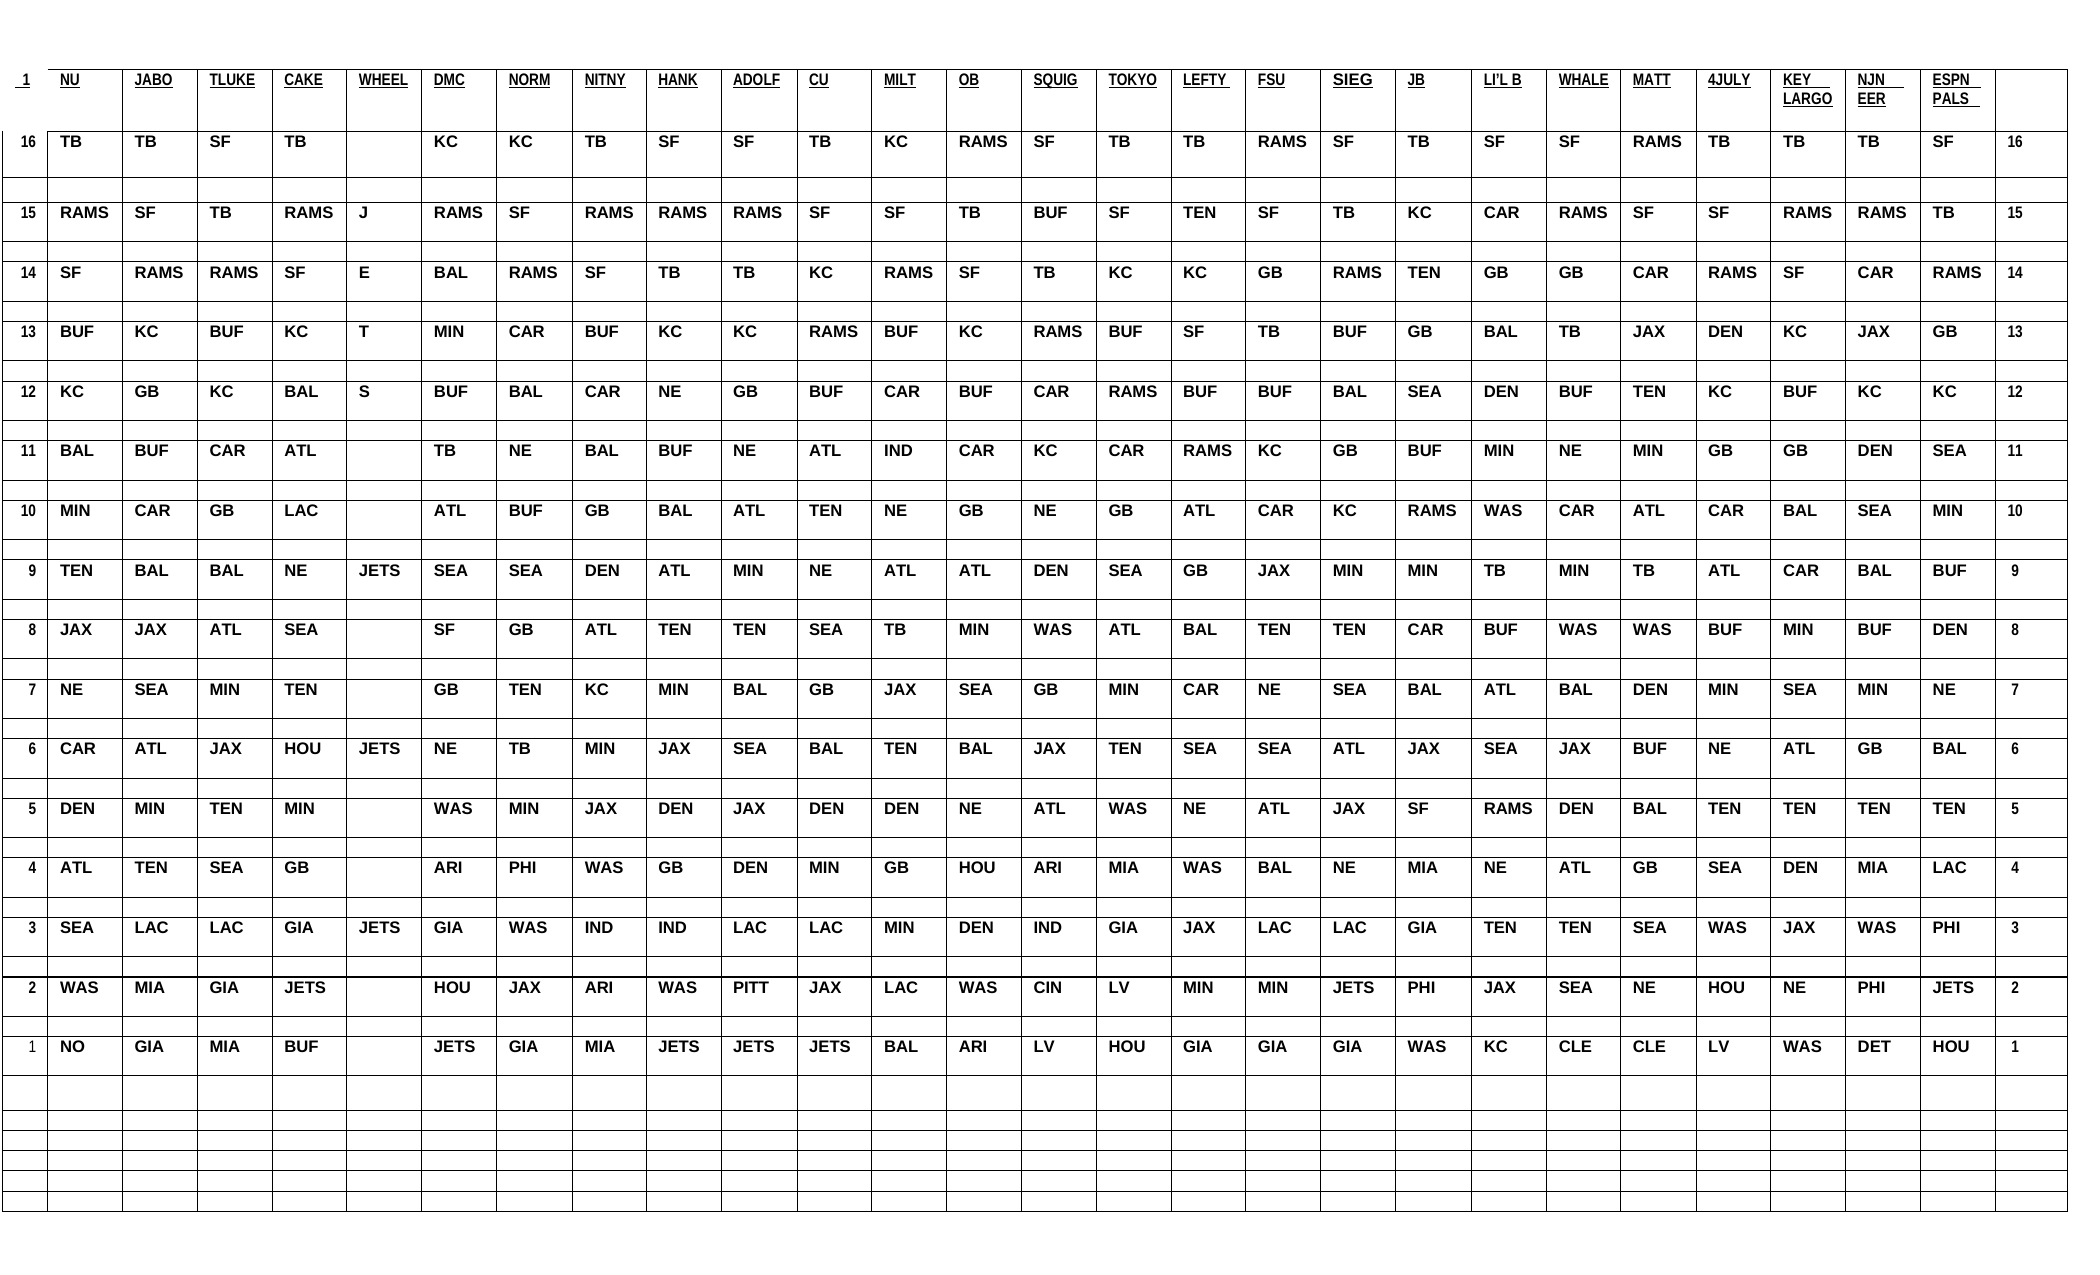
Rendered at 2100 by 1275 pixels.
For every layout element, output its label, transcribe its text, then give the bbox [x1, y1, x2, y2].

table_cell [1846, 1111, 1920, 1130]
table_cell [798, 302, 871, 321]
table_cell [798, 481, 871, 500]
table_cell [123, 1076, 197, 1110]
table_cell [273, 659, 346, 678]
table_cell [1697, 1076, 1770, 1110]
table_cell MIA [573, 1037, 646, 1075]
table_cell TEN [1246, 620, 1320, 658]
table_cell [1621, 361, 1696, 381]
table_cell DEN [798, 799, 871, 837]
table_cell DEN [1921, 620, 1995, 658]
table_cell [798, 719, 871, 738]
table_cell [722, 178, 797, 202]
table_cell [497, 779, 572, 798]
table_cell BAL [1771, 501, 1845, 539]
table_cell [1246, 481, 1320, 500]
table_cell CAR [48, 739, 122, 777]
table_cell [123, 421, 197, 440]
table_cell SEA [1172, 739, 1245, 777]
table_cell [1697, 242, 1770, 261]
table_cell BUF [1172, 382, 1245, 420]
table_cell [273, 361, 346, 381]
table_cell SEA [1547, 978, 1620, 1016]
table_cell JAX [1771, 918, 1845, 956]
table_cell GIA [1246, 1037, 1320, 1075]
table_cell BUF [123, 441, 197, 479]
table_cell [798, 898, 871, 917]
table_header 1 [3, 69, 48, 131]
table_cell [123, 957, 197, 976]
table_cell [1697, 302, 1770, 321]
table_cell TB [947, 203, 1021, 241]
table_cell [347, 1131, 421, 1150]
table_cell 15 [1996, 203, 2067, 241]
table_cell [1621, 481, 1696, 500]
table_cell [123, 481, 197, 500]
table_cell TEN [647, 620, 721, 658]
table_cell [347, 779, 421, 798]
table_cell [1771, 1017, 1845, 1036]
table_cell JAX [497, 978, 572, 1016]
table_cell [273, 302, 346, 321]
table_cell BAL [647, 501, 721, 539]
table_cell [573, 898, 646, 917]
table_cell [123, 302, 197, 321]
table_cell [1697, 540, 1770, 559]
table_cell [1697, 957, 1770, 976]
table_cell BUF [422, 382, 496, 420]
table_cell SEA [1697, 858, 1770, 897]
table_cell BUF [1921, 560, 1995, 599]
table_cell [273, 600, 346, 619]
table_cell NE [1771, 978, 1845, 1016]
table_cell NE [947, 799, 1021, 837]
table_cell GIA [1172, 1037, 1245, 1075]
table_cell [1396, 838, 1471, 857]
table_cell [1846, 779, 1920, 798]
table_cell [1547, 1171, 1620, 1191]
table_cell [1022, 600, 1096, 619]
table_cell [273, 540, 346, 559]
table_cell [1321, 1171, 1395, 1191]
table_cell JETS [347, 739, 421, 777]
table_cell [1547, 1076, 1620, 1110]
table_cell SF [722, 132, 797, 177]
table_cell 3 [1996, 918, 2067, 956]
table_cell [1172, 302, 1245, 321]
table_cell 11 [1996, 441, 2067, 479]
table_cell [1246, 1017, 1320, 1036]
table_cell RAMS [198, 262, 272, 301]
table_cell [347, 620, 421, 658]
table_cell [198, 540, 272, 559]
table_cell TB [497, 739, 572, 777]
table_cell [647, 361, 721, 381]
table_cell [123, 1171, 197, 1191]
table_cell [947, 302, 1021, 321]
table_cell ARI [573, 978, 646, 1016]
table_cell [1621, 838, 1696, 857]
table_cell [273, 421, 346, 440]
table_cell [3, 898, 47, 917]
table_cell LAC [123, 918, 197, 956]
table_cell [198, 481, 272, 500]
table_cell [1621, 1171, 1696, 1191]
table_cell J [347, 203, 421, 241]
table_cell MIN [1846, 680, 1920, 718]
table_cell [1022, 361, 1096, 381]
table_cell [1321, 242, 1395, 261]
table_cell TEN [198, 799, 272, 837]
table_cell MIN [273, 799, 346, 837]
table_cell [1172, 898, 1245, 917]
table_cell 14 [1996, 262, 2067, 301]
table_cell [422, 1076, 496, 1110]
table_cell [48, 1192, 122, 1211]
table_cell KC [647, 322, 721, 360]
table_cell RAMS [422, 203, 496, 241]
table_cell [198, 242, 272, 261]
table_cell [722, 659, 797, 678]
table_cell JETS [647, 1037, 721, 1075]
table_cell RAMS [1172, 441, 1245, 479]
table_cell [1396, 302, 1471, 321]
table_cell [3, 957, 47, 976]
table_header ESPN PALS [1921, 70, 1995, 131]
table_cell [1547, 540, 1620, 559]
table_cell CLE [1547, 1037, 1620, 1075]
table_cell KC [1321, 501, 1395, 539]
table_cell [1921, 838, 1995, 857]
table_cell GB [1697, 441, 1770, 479]
table_cell CAR [573, 382, 646, 420]
table_cell BUF [647, 441, 721, 479]
table_cell [1321, 719, 1395, 738]
table_cell [1996, 659, 2067, 678]
table_cell [1172, 659, 1245, 678]
table_cell DEN [1472, 382, 1546, 420]
table_cell [1396, 1131, 1471, 1150]
table_cell 1 [1996, 1037, 2067, 1075]
table_cell [722, 898, 797, 917]
table_cell [273, 957, 346, 976]
table_cell BAL [198, 560, 272, 599]
table_cell [273, 1017, 346, 1036]
table_cell [347, 1192, 421, 1211]
table_cell RAMS [1771, 203, 1845, 241]
table_cell TB [872, 620, 946, 658]
table_cell [1771, 178, 1845, 202]
table_cell SF [1246, 203, 1320, 241]
table_header SIEG [1321, 70, 1395, 131]
table_cell [497, 838, 572, 857]
table_cell KC [573, 680, 646, 718]
table_cell [347, 242, 421, 261]
table_cell [872, 242, 946, 261]
table_cell TB [1472, 560, 1546, 599]
table_cell [1846, 838, 1920, 857]
table_cell [198, 1151, 272, 1170]
table_cell [1846, 957, 1920, 976]
table_header NJN EER [1846, 70, 1920, 131]
table_cell [722, 242, 797, 261]
table_cell [1846, 1171, 1920, 1191]
table_cell [1697, 178, 1770, 202]
table_cell [1022, 659, 1096, 678]
table_cell [1321, 659, 1395, 678]
table_cell [1996, 779, 2067, 798]
table_cell [1996, 1111, 2067, 1130]
table_cell [647, 242, 721, 261]
table_cell SEA [422, 560, 496, 599]
table_cell NE [1246, 680, 1320, 718]
table_cell T [347, 322, 421, 360]
table_cell GB [647, 858, 721, 897]
table_cell KC [48, 382, 122, 420]
table_cell [123, 898, 197, 917]
table_cell JAX [1846, 322, 1920, 360]
table_cell [1621, 540, 1696, 559]
table_cell [1022, 898, 1096, 917]
table_cell CAR [198, 441, 272, 479]
table_cell [1547, 898, 1620, 917]
table_cell [647, 838, 721, 857]
table_cell KC [198, 382, 272, 420]
table_cell RAMS [273, 203, 346, 241]
table_cell KC [1097, 262, 1171, 301]
table_cell CAR [1697, 501, 1770, 539]
table_cell [1771, 779, 1845, 798]
table_cell 13 [3, 322, 47, 360]
table_cell BUF [573, 322, 646, 360]
table_cell ATL [647, 560, 721, 599]
table_cell [347, 361, 421, 381]
table_cell TEN [1396, 262, 1471, 301]
table_cell [1547, 779, 1620, 798]
table_cell [497, 481, 572, 500]
table_cell [1697, 1017, 1770, 1036]
table_cell [273, 1131, 346, 1150]
table_cell [647, 600, 721, 619]
table_cell [1921, 719, 1995, 738]
table_cell [1321, 1017, 1395, 1036]
table_cell [3, 1192, 47, 1211]
table_cell CAR [1097, 441, 1171, 479]
table_cell [198, 421, 272, 440]
table_cell JETS [798, 1037, 871, 1075]
table_cell [722, 600, 797, 619]
table_cell BUF [1697, 620, 1770, 658]
table_cell BAL [48, 441, 122, 479]
table_cell [1771, 898, 1845, 917]
table_cell [1996, 1171, 2067, 1191]
table_cell [198, 898, 272, 917]
table_cell 8 [3, 620, 47, 658]
table_cell KC [947, 322, 1021, 360]
table_cell JAX [647, 739, 721, 777]
table_cell [123, 659, 197, 678]
table_cell [798, 659, 871, 678]
table_cell [1697, 898, 1770, 917]
table_cell [1396, 361, 1471, 381]
table_header DMC [422, 70, 496, 131]
table_cell SF [573, 262, 646, 301]
table_cell [798, 1151, 871, 1170]
table_cell JAX [1172, 918, 1245, 956]
table_cell [1172, 779, 1245, 798]
table_cell TB [198, 203, 272, 241]
table_cell 4 [1996, 858, 2067, 897]
table_cell JETS [1321, 978, 1395, 1016]
table_cell [1472, 898, 1546, 917]
table_cell [1921, 600, 1995, 619]
table_cell MIN [798, 858, 871, 897]
table_cell ATL [198, 620, 272, 658]
table_cell ATL [798, 441, 871, 479]
table_cell [947, 1151, 1021, 1170]
table_cell RAMS [1022, 322, 1096, 360]
table_cell NE [1547, 441, 1620, 479]
table_cell [798, 779, 871, 798]
table_cell [1621, 1017, 1696, 1036]
table_cell [1172, 1192, 1245, 1211]
table_cell [1097, 659, 1171, 678]
table_cell TB [1396, 132, 1471, 177]
table_cell [798, 957, 871, 976]
table_cell [1022, 1131, 1096, 1150]
table_cell [647, 1076, 721, 1110]
table_cell RAMS [872, 262, 946, 301]
table_cell GIA [1396, 918, 1471, 956]
table_cell RAMS [1097, 382, 1171, 420]
table_cell 3 [3, 918, 47, 956]
table_cell [1246, 898, 1320, 917]
table_cell [1022, 302, 1096, 321]
table_cell [573, 779, 646, 798]
table_cell [497, 178, 572, 202]
table_cell KC [497, 132, 572, 177]
table_cell [347, 178, 421, 202]
table_cell ATL [1172, 501, 1245, 539]
table_cell TEN [273, 680, 346, 718]
table_cell 14 [3, 262, 47, 301]
table_cell SF [947, 262, 1021, 301]
table_cell [1771, 540, 1845, 559]
table_cell [1246, 540, 1320, 559]
table_cell CAR [872, 382, 946, 420]
table_cell [947, 838, 1021, 857]
table_cell ATL [1547, 858, 1620, 897]
table_cell [198, 302, 272, 321]
table_cell [48, 481, 122, 500]
table_cell [722, 1017, 797, 1036]
table_cell SF [1097, 203, 1171, 241]
table_cell MIN [1396, 560, 1471, 599]
table_cell [947, 361, 1021, 381]
table_cell [1621, 1111, 1696, 1130]
table_cell KC [1771, 322, 1845, 360]
table_cell SEA [1472, 739, 1546, 777]
table_cell [1771, 242, 1845, 261]
table_cell GIA [422, 918, 496, 956]
table_cell [872, 1171, 946, 1191]
table_cell JAX [573, 799, 646, 837]
table_cell [198, 178, 272, 202]
table_cell RAMS [722, 203, 797, 241]
table_cell [1621, 178, 1696, 202]
table_header FSU [1246, 70, 1320, 131]
table_cell [422, 361, 496, 381]
table_cell [647, 178, 721, 202]
table_cell [1097, 421, 1171, 440]
table_cell [1246, 659, 1320, 678]
table_cell GB [1921, 322, 1995, 360]
table_cell TB [798, 132, 871, 177]
table_cell MIN [198, 680, 272, 718]
table_cell [1472, 779, 1546, 798]
table_cell BAL [1621, 799, 1696, 837]
table_cell [497, 659, 572, 678]
table_cell MIA [1846, 858, 1920, 897]
table_cell [1472, 302, 1546, 321]
table_cell [947, 178, 1021, 202]
table_cell [1921, 540, 1995, 559]
table_cell LAC [798, 918, 871, 956]
table_cell [1172, 361, 1245, 381]
table_cell [273, 481, 346, 500]
table_cell BAL [872, 1037, 946, 1075]
table_cell [1996, 242, 2067, 261]
table_cell [1246, 1076, 1320, 1110]
table_cell [273, 178, 346, 202]
table_cell [497, 1192, 572, 1211]
table_header NU [48, 70, 122, 131]
table_cell TB [1771, 132, 1845, 177]
table_cell [1846, 1131, 1920, 1150]
table_cell RAMS [123, 262, 197, 301]
table_cell [497, 361, 572, 381]
table_cell [1621, 600, 1696, 619]
table_cell SEA [497, 560, 572, 599]
table_cell [1097, 1192, 1171, 1211]
table_cell [1097, 1131, 1171, 1150]
table_cell [1621, 1131, 1696, 1150]
table_cell [1547, 659, 1620, 678]
table_cell CAR [1246, 501, 1320, 539]
table_cell [1172, 481, 1245, 500]
table_cell [347, 441, 421, 479]
table_cell [198, 1171, 272, 1191]
table_cell [48, 898, 122, 917]
table_cell [347, 719, 421, 738]
table_cell LV [1697, 1037, 1770, 1075]
table_cell SF [1321, 132, 1395, 177]
table_cell [347, 600, 421, 619]
table_cell MIN [722, 560, 797, 599]
table_cell [947, 957, 1021, 976]
table_cell 4 [3, 858, 47, 897]
table_cell JAX [1547, 739, 1620, 777]
table_cell NE [497, 441, 572, 479]
table_cell [573, 1192, 646, 1211]
table_cell [1321, 898, 1395, 917]
table_cell BAL [798, 739, 871, 777]
table_cell [48, 719, 122, 738]
table_cell [1246, 719, 1320, 738]
table_cell [422, 540, 496, 559]
table_cell [722, 838, 797, 857]
table_cell [273, 1151, 346, 1170]
table_cell SF [273, 262, 346, 301]
table_cell LAC [1246, 918, 1320, 956]
table_cell [1246, 1171, 1320, 1191]
table_cell GIA [273, 918, 346, 956]
table_cell [1472, 659, 1546, 678]
table_cell [1172, 838, 1245, 857]
table_cell [347, 659, 421, 678]
table_cell BUF [1097, 322, 1171, 360]
table_cell BAL [1547, 680, 1620, 718]
table_cell [1996, 361, 2067, 381]
table_cell [1921, 178, 1995, 202]
table_cell LAC [1321, 918, 1395, 956]
table_cell WAS [1172, 858, 1245, 897]
table_cell [1246, 1131, 1320, 1150]
table_cell NE [48, 680, 122, 718]
table_cell [1846, 659, 1920, 678]
table_cell TEN [1321, 620, 1395, 658]
table_cell [1846, 178, 1920, 202]
table_cell [1771, 302, 1845, 321]
table_cell [1846, 361, 1920, 381]
table_cell [1246, 361, 1320, 381]
table_cell [647, 1192, 721, 1211]
table_cell [273, 898, 346, 917]
table_cell JETS [722, 1037, 797, 1075]
table_cell [573, 1131, 646, 1150]
table_cell [198, 1076, 272, 1110]
table_cell [273, 242, 346, 261]
table_cell DET [1846, 1037, 1920, 1075]
table_cell LV [1097, 978, 1171, 1016]
table_cell [1172, 957, 1245, 976]
table_cell MIN [1097, 680, 1171, 718]
table_cell [1022, 719, 1096, 738]
table_cell GB [1846, 739, 1920, 777]
table_cell [947, 540, 1021, 559]
table_cell [1921, 1151, 1995, 1170]
table_cell BUF [1246, 382, 1320, 420]
table_cell DEN [1621, 680, 1696, 718]
table_cell MIN [872, 918, 946, 956]
table_cell SEA [1921, 441, 1995, 479]
table_cell IND [1022, 918, 1096, 956]
table_cell [1771, 838, 1845, 857]
table_cell NE [1172, 799, 1245, 837]
table_cell [497, 719, 572, 738]
table_cell [947, 779, 1021, 798]
table_cell DEN [722, 858, 797, 897]
table_cell [422, 779, 496, 798]
table_cell [123, 600, 197, 619]
table_cell [1921, 1131, 1995, 1150]
table_cell [872, 600, 946, 619]
table_cell [1321, 540, 1395, 559]
table_cell GB [872, 858, 946, 897]
table_cell [1846, 1076, 1920, 1110]
table_cell GIA [1097, 918, 1171, 956]
table_cell MIN [947, 620, 1021, 658]
table_cell [872, 659, 946, 678]
table_cell [1022, 1192, 1096, 1211]
table_cell [1771, 1111, 1845, 1130]
table_cell ATL [48, 858, 122, 897]
table_cell MIN [1246, 978, 1320, 1016]
table_cell CAR [1396, 620, 1471, 658]
table_cell WAS [422, 799, 496, 837]
table_cell [48, 600, 122, 619]
table_cell IND [872, 441, 946, 479]
table_cell [573, 1017, 646, 1036]
table_cell KC [798, 262, 871, 301]
table_cell [422, 421, 496, 440]
table_cell [3, 1171, 47, 1191]
table_cell [347, 957, 421, 976]
table_cell 10 [1996, 501, 2067, 539]
table_cell 11 [3, 441, 47, 479]
table_cell [798, 1192, 871, 1211]
table_cell [1697, 719, 1770, 738]
table_cell WAS [1472, 501, 1546, 539]
table_cell ATL [1771, 739, 1845, 777]
table_cell KC [422, 132, 496, 177]
table_cell JAX [722, 799, 797, 837]
table_header MILT [872, 70, 946, 131]
table_cell [1172, 1076, 1245, 1110]
table_header KEY LARGO [1771, 70, 1845, 131]
table_cell [647, 1151, 721, 1170]
table_cell [1846, 898, 1920, 917]
table_cell [347, 481, 421, 500]
table_cell [1697, 838, 1770, 857]
table_cell [1472, 242, 1546, 261]
table_cell [947, 1111, 1021, 1130]
table_cell 5 [3, 799, 47, 837]
table_cell TB [1547, 322, 1620, 360]
table_cell TEN [1172, 203, 1245, 241]
table_cell [1172, 1151, 1245, 1170]
table_cell [1321, 1151, 1395, 1170]
table_cell [1022, 1171, 1096, 1191]
table_cell [872, 1151, 946, 1170]
table_cell ATL [1246, 799, 1320, 837]
table_cell [1396, 719, 1471, 738]
table_cell [798, 838, 871, 857]
table_cell [647, 659, 721, 678]
table_cell [1022, 481, 1096, 500]
table_cell GB [1472, 262, 1546, 301]
table_cell ATL [273, 441, 346, 479]
table_cell [1921, 1076, 1995, 1110]
table_cell JETS [347, 918, 421, 956]
table_cell [48, 302, 122, 321]
table_cell [1097, 1151, 1171, 1170]
table_cell [947, 481, 1021, 500]
table_cell ARI [1022, 858, 1096, 897]
table_cell [1621, 779, 1696, 798]
table_cell [48, 361, 122, 381]
table_cell [3, 1151, 47, 1170]
table_cell LV [1022, 1037, 1096, 1075]
table_cell [1697, 481, 1770, 500]
table_cell [647, 957, 721, 976]
table_cell [1097, 1076, 1171, 1110]
table_cell [1396, 600, 1471, 619]
table_cell [872, 1111, 946, 1130]
table_cell [347, 898, 421, 917]
table_cell 9 [3, 560, 47, 599]
table_cell [722, 481, 797, 500]
table_cell SEA [1097, 560, 1171, 599]
table_cell [48, 242, 122, 261]
table_cell 12 [1996, 382, 2067, 420]
table_cell [48, 1171, 122, 1191]
table_cell IND [647, 918, 721, 956]
table_cell [48, 957, 122, 976]
table_cell ATL [1097, 620, 1171, 658]
table_cell DEN [1771, 858, 1845, 897]
table_cell WAS [1022, 620, 1096, 658]
table_cell [573, 361, 646, 381]
table_cell GB [1097, 501, 1171, 539]
table_cell [573, 719, 646, 738]
table_header NITNY [573, 70, 646, 131]
table_cell [1697, 1192, 1770, 1211]
table_cell [1846, 481, 1920, 500]
table_cell [573, 540, 646, 559]
table_cell [273, 779, 346, 798]
table_cell KC [1246, 441, 1320, 479]
table_cell [347, 540, 421, 559]
table_cell BUF [1321, 322, 1395, 360]
table_cell TEN [1097, 739, 1171, 777]
table_cell BAL [1472, 322, 1546, 360]
table_cell [1321, 1076, 1395, 1110]
table_cell [347, 1037, 421, 1075]
table_cell [497, 1131, 572, 1150]
table_cell [1022, 1111, 1096, 1130]
table_cell [1396, 779, 1471, 798]
table_cell HOU [1697, 978, 1770, 1016]
table_cell [1697, 779, 1770, 798]
table_cell [198, 838, 272, 857]
table_header MATT [1621, 70, 1696, 131]
table_cell [273, 1171, 346, 1191]
table_cell [1921, 779, 1995, 798]
table_cell RAMS [1547, 203, 1620, 241]
table_cell BUF [1022, 203, 1096, 241]
table_cell GB [123, 382, 197, 420]
table_cell BAL [573, 441, 646, 479]
table_cell [1996, 1151, 2067, 1170]
table_cell [1547, 1017, 1620, 1036]
table_cell KC [273, 322, 346, 360]
table_header JABO [123, 70, 197, 131]
table_cell KC [872, 132, 946, 177]
table_cell NE [1022, 501, 1096, 539]
table_cell [573, 421, 646, 440]
table_cell [573, 1076, 646, 1110]
table_cell SEA [1396, 382, 1471, 420]
table_cell [798, 421, 871, 440]
table_cell SEA [1246, 739, 1320, 777]
table_cell [1697, 1111, 1770, 1130]
table_cell ATL [1621, 501, 1696, 539]
table_cell [647, 779, 721, 798]
table_cell [573, 838, 646, 857]
table_cell [798, 1017, 871, 1036]
table_cell [872, 1017, 946, 1036]
table_cell RAMS [497, 262, 572, 301]
table_cell WAS [497, 918, 572, 956]
table_cell [123, 242, 197, 261]
table_cell [1396, 957, 1471, 976]
table_cell [573, 659, 646, 678]
table_cell [198, 719, 272, 738]
table_cell [1621, 1151, 1696, 1170]
table_cell [1472, 481, 1546, 500]
table_cell RAMS [1246, 132, 1320, 177]
table_cell [1321, 838, 1395, 857]
table_cell JAX [48, 620, 122, 658]
table_header OB [947, 70, 1021, 131]
table_cell [1396, 1076, 1471, 1110]
table_cell PHI [1846, 978, 1920, 1016]
table_cell TB [123, 132, 197, 177]
table_cell LAC [198, 918, 272, 956]
table_cell ATL [1321, 739, 1395, 777]
table_header LEFTY [1172, 70, 1245, 131]
table_cell [198, 1131, 272, 1150]
table_cell [1472, 1131, 1546, 1150]
table_cell [947, 1076, 1021, 1110]
table_cell [1097, 898, 1171, 917]
table_cell BAL [422, 262, 496, 301]
table_cell [1472, 1151, 1546, 1170]
table_cell [1396, 1151, 1471, 1170]
table_cell [123, 1151, 197, 1170]
table_cell WAS [1396, 1037, 1471, 1075]
table_cell [1921, 659, 1995, 678]
table_cell [1396, 1111, 1471, 1130]
table_cell [497, 1111, 572, 1130]
table_cell HOU [1097, 1037, 1171, 1075]
table_cell SF [1921, 132, 1995, 177]
table_cell [422, 1151, 496, 1170]
table_cell [1097, 719, 1171, 738]
table_cell [1022, 178, 1096, 202]
table_cell SF [48, 262, 122, 301]
table_cell [1621, 957, 1696, 976]
table_cell [872, 1192, 946, 1211]
table_cell GB [1172, 560, 1245, 599]
table_cell [1846, 600, 1920, 619]
table_cell SF [123, 203, 197, 241]
table_cell [273, 719, 346, 738]
table_cell [1246, 1111, 1320, 1130]
table_cell [1396, 1171, 1471, 1191]
table_header CAKE [273, 70, 346, 131]
table_cell [1396, 178, 1471, 202]
table_cell MIN [422, 322, 496, 360]
table_cell [573, 957, 646, 976]
table_cell SEA [123, 680, 197, 718]
table_cell HOU [1921, 1037, 1995, 1075]
table_cell BUF [273, 1037, 346, 1075]
table_cell JAX [798, 978, 871, 1016]
table_cell [347, 680, 421, 718]
table_cell [1621, 659, 1696, 678]
table_cell [1321, 1131, 1395, 1150]
table_cell [123, 719, 197, 738]
table_cell [1547, 421, 1620, 440]
table_cell [198, 779, 272, 798]
table_cell DEN [1022, 560, 1096, 599]
table_cell BAL [1921, 739, 1995, 777]
table_cell [1996, 600, 2067, 619]
table_cell [1097, 302, 1171, 321]
table_cell SF [798, 203, 871, 241]
table_cell CAR [1022, 382, 1096, 420]
table_cell [273, 1076, 346, 1110]
table_cell [422, 659, 496, 678]
table_cell RAMS [1846, 203, 1920, 241]
table_cell ATL [1022, 799, 1096, 837]
table_cell BUF [798, 382, 871, 420]
table_cell [1846, 1192, 1920, 1211]
table_header TLUKE [198, 70, 272, 131]
table_cell ATL [1472, 680, 1546, 718]
table_cell [1396, 898, 1471, 917]
table_cell DEN [647, 799, 721, 837]
table_cell [1996, 178, 2067, 202]
table_cell [48, 1131, 122, 1150]
table_cell MIN [1472, 441, 1546, 479]
table_cell [872, 1131, 946, 1150]
table_cell [647, 540, 721, 559]
table_cell CAR [123, 501, 197, 539]
table_cell [3, 1076, 47, 1110]
table_cell [347, 978, 421, 1016]
table_cell SF [497, 203, 572, 241]
table_cell [347, 858, 421, 897]
table_cell [722, 1131, 797, 1150]
table_cell [722, 719, 797, 738]
table_cell [1022, 957, 1096, 976]
table_cell [1921, 957, 1995, 976]
table_cell CAR [1172, 680, 1245, 718]
table_cell TEN [1771, 799, 1845, 837]
table_cell [48, 1151, 122, 1170]
table_cell [1246, 178, 1320, 202]
table_cell JAX [1472, 978, 1546, 1016]
table_header NORM [497, 70, 572, 131]
table_cell GB [947, 501, 1021, 539]
table_cell [198, 600, 272, 619]
table_cell SF [647, 132, 721, 177]
table_cell [1996, 898, 2067, 917]
table_cell BUF [1846, 620, 1920, 658]
table_cell [497, 957, 572, 976]
table_cell [48, 779, 122, 798]
table_cell [1472, 361, 1546, 381]
table_cell [422, 242, 496, 261]
table_header LI’L B [1472, 70, 1546, 131]
table_cell [1547, 1192, 1620, 1211]
table_cell JETS [422, 1037, 496, 1075]
table_cell [1697, 1151, 1770, 1170]
table_cell [1697, 1131, 1770, 1150]
table_cell [3, 1017, 47, 1036]
table_cell NE [722, 441, 797, 479]
table_cell [1022, 421, 1096, 440]
table_cell JAX [1022, 739, 1096, 777]
table_cell RAMS [647, 203, 721, 241]
table_cell [1172, 1017, 1245, 1036]
table_cell [1846, 242, 1920, 261]
table_cell BAL [1172, 620, 1245, 658]
table_cell [647, 421, 721, 440]
table_cell NE [1321, 858, 1395, 897]
table_cell [422, 957, 496, 976]
table_cell ATL [872, 560, 946, 599]
table_cell [798, 540, 871, 559]
table_cell WAS [1547, 620, 1620, 658]
table_cell SF [1771, 262, 1845, 301]
table_cell [1396, 421, 1471, 440]
table_cell GB [573, 501, 646, 539]
table_cell [1921, 1017, 1995, 1036]
table_cell [1472, 1111, 1546, 1130]
table_cell [347, 302, 421, 321]
table_cell RAMS [1621, 132, 1696, 177]
table_cell [347, 1017, 421, 1036]
table_cell [1321, 779, 1395, 798]
table_cell 6 [1996, 739, 2067, 777]
table_cell MIN [573, 739, 646, 777]
table_cell TB [1246, 322, 1320, 360]
table_cell [1472, 1192, 1546, 1211]
table_cell LAC [872, 978, 946, 1016]
table_cell [722, 540, 797, 559]
table_cell [573, 1111, 646, 1130]
table_cell HOU [273, 739, 346, 777]
table_cell [347, 421, 421, 440]
table_cell TB [1921, 203, 1995, 241]
table_cell [347, 1151, 421, 1170]
table_cell BAL [1396, 680, 1471, 718]
table_cell SEA [273, 620, 346, 658]
table_cell LAC [722, 918, 797, 956]
table_cell [1396, 481, 1471, 500]
table_cell 6 [3, 739, 47, 777]
table_cell [123, 178, 197, 202]
table_cell [1396, 540, 1471, 559]
table_cell [1172, 540, 1245, 559]
table_cell [1022, 1151, 1096, 1170]
table_cell JAX [1621, 322, 1696, 360]
table_cell [1022, 779, 1096, 798]
table_cell [1697, 1171, 1770, 1191]
table_cell TB [1621, 560, 1696, 599]
table_cell [3, 361, 47, 381]
table_cell [1172, 421, 1245, 440]
table_cell [1097, 242, 1171, 261]
table_cell [1771, 1151, 1845, 1170]
table_cell [3, 779, 47, 798]
table_cell GIA [123, 1037, 197, 1075]
table_cell GB [722, 382, 797, 420]
table_cell [1097, 600, 1171, 619]
table_cell [1472, 1076, 1546, 1110]
table_cell TEN [872, 739, 946, 777]
table_cell [1472, 421, 1546, 440]
table_cell [798, 242, 871, 261]
table_cell [1996, 421, 2067, 440]
table_cell [347, 1076, 421, 1110]
table_cell [798, 1076, 871, 1110]
table_cell [273, 1111, 346, 1130]
table_cell [798, 178, 871, 202]
table_cell BUF [1771, 382, 1845, 420]
table_cell [1321, 302, 1395, 321]
table_cell RAMS [1921, 262, 1995, 301]
table_cell [123, 540, 197, 559]
table_cell [1771, 1131, 1845, 1150]
table_cell MIA [1396, 858, 1471, 897]
table_cell BUF [1396, 441, 1471, 479]
table_cell E [347, 262, 421, 301]
table_cell JAX [872, 680, 946, 718]
table_cell MIN [1771, 620, 1845, 658]
table_cell [872, 779, 946, 798]
table_cell [1697, 421, 1770, 440]
table_cell [1246, 1151, 1320, 1170]
table_cell JETS [1921, 978, 1995, 1016]
table_cell ARI [422, 858, 496, 897]
table_cell [422, 1111, 496, 1130]
table_cell NE [422, 739, 496, 777]
table_cell TEN [48, 560, 122, 599]
table_cell JETS [347, 560, 421, 599]
table_cell [422, 481, 496, 500]
table_cell JAX [1321, 799, 1395, 837]
table_cell JAX [1246, 560, 1320, 599]
table_cell 12 [3, 382, 47, 420]
table_cell 15 [3, 203, 47, 241]
table_cell TEN [1472, 918, 1546, 956]
table_header WHALE [1547, 70, 1620, 131]
table_cell TB [1097, 132, 1171, 177]
table_cell [1996, 1131, 2067, 1150]
table_cell TB [573, 132, 646, 177]
table_cell GIA [497, 1037, 572, 1075]
table_cell BUF [48, 322, 122, 360]
table_cell [1921, 242, 1995, 261]
table_cell MIN [1321, 560, 1395, 599]
table_cell GB [798, 680, 871, 718]
table_cell [722, 1151, 797, 1170]
table_cell [1996, 540, 2067, 559]
table_cell [347, 132, 421, 177]
table_cell [198, 1192, 272, 1211]
table_cell [647, 1171, 721, 1191]
table_cell ARI [947, 1037, 1021, 1075]
table_cell [1996, 1017, 2067, 1036]
table_cell ATL [947, 560, 1021, 599]
table_cell 2 [3, 978, 47, 1016]
table_cell JAX [123, 620, 197, 658]
table_cell [3, 838, 47, 857]
table_cell [647, 898, 721, 917]
table_cell DEN [1846, 441, 1920, 479]
table_cell [1697, 361, 1770, 381]
table_cell SEA [1771, 680, 1845, 718]
table_cell [1097, 540, 1171, 559]
table_cell [1996, 302, 2067, 321]
table_cell [123, 1131, 197, 1150]
table_cell TEN [1697, 799, 1770, 837]
table_cell [273, 838, 346, 857]
table_cell 7 [1996, 680, 2067, 718]
table_cell [1246, 838, 1320, 857]
table_cell RAMS [798, 322, 871, 360]
table_cell [1621, 719, 1696, 738]
table_cell PITT [722, 978, 797, 1016]
table_cell [1921, 421, 1995, 440]
table_cell TEN [1621, 382, 1696, 420]
table_cell TB [1846, 132, 1920, 177]
table_cell KC [1921, 382, 1995, 420]
table_cell WAS [573, 858, 646, 897]
table_cell [1621, 302, 1696, 321]
table_cell [198, 1111, 272, 1130]
table_cell MIN [48, 501, 122, 539]
table_cell [1921, 481, 1995, 500]
table_cell [1321, 421, 1395, 440]
table_cell SF [1396, 799, 1471, 837]
table_header [1996, 70, 2067, 131]
table_cell [1097, 1171, 1171, 1191]
table_cell NE [1621, 978, 1696, 1016]
table_cell BUF [947, 382, 1021, 420]
table_cell SEA [1621, 918, 1696, 956]
table_cell NE [1921, 680, 1995, 718]
table_cell [1472, 1171, 1546, 1191]
table_cell [422, 1192, 496, 1211]
table_cell [1396, 1017, 1471, 1036]
table_cell [1396, 659, 1471, 678]
table_cell [3, 600, 47, 619]
table_cell TB [1172, 132, 1245, 177]
table_cell NE [1472, 858, 1546, 897]
table_cell ATL [722, 501, 797, 539]
table_cell [947, 1131, 1021, 1150]
table_cell [947, 600, 1021, 619]
table_header 4JULY [1697, 70, 1770, 131]
table_header SQUIG [1022, 70, 1096, 131]
table_cell [1246, 242, 1320, 261]
table_cell LAC [1921, 858, 1995, 897]
table_cell [1172, 178, 1245, 202]
table_cell DEN [1697, 322, 1770, 360]
table_cell [1771, 957, 1845, 976]
table_cell DEN [573, 560, 646, 599]
table_cell [872, 361, 946, 381]
table_cell [1547, 1151, 1620, 1170]
table_cell [1321, 600, 1395, 619]
table_cell [347, 838, 421, 857]
table_cell 1 [3, 1037, 47, 1075]
table_cell SF [1472, 132, 1546, 177]
table_cell GB [497, 620, 572, 658]
table_cell [123, 779, 197, 798]
table_cell JETS [273, 978, 346, 1016]
table_header TOKYO [1097, 70, 1171, 131]
table_cell [1022, 838, 1096, 857]
table_cell TEN [722, 620, 797, 658]
table_cell [422, 178, 496, 202]
table_cell [198, 957, 272, 976]
table_cell GB [422, 680, 496, 718]
table_cell 8 [1996, 620, 2067, 658]
table_cell [872, 957, 946, 976]
table_cell [1771, 481, 1845, 500]
table_cell [497, 1017, 572, 1036]
table_cell [573, 481, 646, 500]
table_cell GB [198, 501, 272, 539]
table_cell RAMS [48, 203, 122, 241]
table_cell CAR [1846, 262, 1920, 301]
table_cell RAMS [1321, 262, 1395, 301]
table_cell [722, 1111, 797, 1130]
table_cell [3, 1131, 47, 1150]
table_cell BUF [198, 322, 272, 360]
table_header ADOLF [722, 70, 797, 131]
table_cell [1921, 302, 1995, 321]
table_cell [347, 1171, 421, 1191]
table_cell [647, 1017, 721, 1036]
table_cell [1472, 178, 1546, 202]
table_cell [1996, 481, 2067, 500]
table_cell [123, 1192, 197, 1211]
table_cell [947, 421, 1021, 440]
table_cell MIA [1097, 858, 1171, 897]
table_cell [1472, 838, 1546, 857]
table_cell [48, 659, 122, 678]
table_cell SF [1022, 132, 1096, 177]
table_cell [1472, 540, 1546, 559]
table_cell [1172, 600, 1245, 619]
table_cell [647, 1111, 721, 1130]
table_cell [1547, 1131, 1620, 1150]
table_cell 16 [1996, 132, 2067, 177]
table_header JB [1396, 70, 1471, 131]
table_cell HOU [422, 978, 496, 1016]
table_cell TEN [1921, 799, 1995, 837]
table_cell 9 [1996, 560, 2067, 599]
table_header HANK [647, 70, 721, 131]
table_cell JAX [198, 739, 272, 777]
table_cell [347, 501, 421, 539]
table_cell LAC [273, 501, 346, 539]
table_cell [872, 719, 946, 738]
table_cell SEA [198, 858, 272, 897]
table_cell [947, 1192, 1021, 1211]
table_cell TB [273, 132, 346, 177]
table_cell [798, 1131, 871, 1150]
table_cell [1621, 1192, 1696, 1211]
table_cell [3, 421, 47, 440]
table_cell NE [872, 501, 946, 539]
table_cell [347, 799, 421, 837]
table_cell [1097, 779, 1171, 798]
table_cell BUF [1472, 620, 1546, 658]
table_cell [1246, 779, 1320, 798]
table_cell [1921, 361, 1995, 381]
table_cell [497, 600, 572, 619]
table_cell GB [1621, 858, 1696, 897]
table_cell [1321, 178, 1395, 202]
table_cell SEA [1846, 501, 1920, 539]
table_cell [422, 719, 496, 738]
table_cell [1771, 1171, 1845, 1191]
table_cell [573, 600, 646, 619]
table_cell CLE [1621, 1037, 1696, 1075]
table_cell KC [1396, 203, 1471, 241]
table_cell [1547, 719, 1620, 738]
table_cell TB [1697, 132, 1770, 177]
table_cell [1472, 957, 1546, 976]
table_cell [347, 1111, 421, 1130]
table_cell [647, 719, 721, 738]
table_cell [123, 838, 197, 857]
table_cell [48, 1017, 122, 1036]
table_cell MIA [123, 978, 197, 1016]
table_cell BAL [1246, 858, 1320, 897]
table_cell [1022, 242, 1096, 261]
table_cell [1846, 302, 1920, 321]
table_cell [1472, 719, 1546, 738]
table_header CU [798, 70, 871, 131]
table_cell [3, 659, 47, 678]
table_cell GIA [1321, 1037, 1395, 1075]
table_cell [1097, 838, 1171, 857]
table_cell BAL [947, 739, 1021, 777]
table_cell [573, 178, 646, 202]
table_cell TEN [1547, 918, 1620, 956]
table_cell [872, 1076, 946, 1110]
table_cell RAMS [947, 132, 1021, 177]
table_cell [1547, 1111, 1620, 1130]
table_cell CIN [1022, 978, 1096, 1016]
table_cell [123, 361, 197, 381]
table_cell BUF [1621, 739, 1696, 777]
table_cell GB [1771, 441, 1845, 479]
table_cell [947, 242, 1021, 261]
table_cell GB [1246, 262, 1320, 301]
table_cell NE [1697, 739, 1770, 777]
table_cell [1097, 957, 1171, 976]
table_cell RAMS [1396, 501, 1471, 539]
table_cell [1097, 481, 1171, 500]
table_cell DEN [947, 918, 1021, 956]
table_cell KC [123, 322, 197, 360]
table_cell [1846, 421, 1920, 440]
table_cell [722, 957, 797, 976]
table_cell MIN [1921, 501, 1995, 539]
table_cell KC [1172, 262, 1245, 301]
table_cell CAR [1472, 203, 1546, 241]
table_cell PHI [1396, 978, 1471, 1016]
table_cell [1771, 421, 1845, 440]
table_cell TEN [798, 501, 871, 539]
table_cell [3, 481, 47, 500]
table_cell [48, 421, 122, 440]
table_cell [3, 540, 47, 559]
table_cell BAL [722, 680, 797, 718]
table_cell [3, 1111, 47, 1130]
table_cell [1996, 838, 2067, 857]
table_cell BUF [872, 322, 946, 360]
table_cell [647, 1131, 721, 1150]
table_cell GB [1547, 262, 1620, 301]
table_cell SF [422, 620, 496, 658]
table_cell 16 [3, 131, 47, 177]
table_cell CAR [1771, 560, 1845, 599]
table_cell HOU [947, 858, 1021, 897]
table_cell [1321, 481, 1395, 500]
table_cell [48, 1076, 122, 1110]
table_cell SEA [48, 918, 122, 956]
table_cell [798, 600, 871, 619]
table_cell [1547, 178, 1620, 202]
table_cell [1771, 659, 1845, 678]
table_cell [722, 1192, 797, 1211]
table_cell S [347, 382, 421, 420]
table_cell [497, 1076, 572, 1110]
table_cell [198, 1017, 272, 1036]
table_cell [497, 1151, 572, 1170]
table_cell GB [1396, 322, 1471, 360]
table_cell RAMS [1697, 262, 1770, 301]
table_cell [1771, 361, 1845, 381]
table_cell [1396, 242, 1471, 261]
table_cell [1771, 1076, 1845, 1110]
table_cell [798, 1171, 871, 1191]
table_cell NE [647, 382, 721, 420]
table_cell JAX [1396, 739, 1471, 777]
table_cell [1172, 242, 1245, 261]
table_cell DEN [872, 799, 946, 837]
table_cell [722, 1076, 797, 1110]
table_cell [722, 361, 797, 381]
table_cell MIN [1547, 560, 1620, 599]
table_cell [872, 481, 946, 500]
table_cell DEN [48, 799, 122, 837]
table_cell [1022, 1017, 1096, 1036]
table_cell [573, 242, 646, 261]
table_cell RAMS [1472, 799, 1546, 837]
table_cell SEA [798, 620, 871, 658]
table_cell [1246, 957, 1320, 976]
table_cell GB [1321, 441, 1395, 479]
table_cell TB [48, 132, 122, 177]
table_cell IND [573, 918, 646, 956]
table_cell [1246, 302, 1320, 321]
table_cell TB [722, 262, 797, 301]
table_cell BAL [273, 382, 346, 420]
table_cell [3, 719, 47, 738]
table_cell CAR [497, 322, 572, 360]
table_cell SF [872, 203, 946, 241]
table_cell 7 [3, 680, 47, 718]
table_cell SF [1172, 322, 1245, 360]
table_cell TEN [497, 680, 572, 718]
table_cell [1996, 1192, 2067, 1211]
table_cell [1097, 361, 1171, 381]
table_cell KC [1472, 1037, 1546, 1075]
table_cell [1771, 600, 1845, 619]
table_cell [573, 302, 646, 321]
table_cell [1921, 1171, 1995, 1191]
table_cell [722, 421, 797, 440]
table_cell KC [1022, 441, 1096, 479]
table_cell CAR [947, 441, 1021, 479]
table_cell [1697, 600, 1770, 619]
table_cell MIN [647, 680, 721, 718]
table_cell [1547, 361, 1620, 381]
table_cell [1846, 719, 1920, 738]
table_cell BUF [1547, 382, 1620, 420]
table_cell DEN [1547, 799, 1620, 837]
table_cell [1396, 1192, 1471, 1211]
table_cell MIN [1697, 680, 1770, 718]
table_cell [48, 178, 122, 202]
table_cell [1996, 1076, 2067, 1110]
table_cell [1321, 1192, 1395, 1211]
table_header WHEEL [347, 70, 421, 131]
table_cell WAS [1621, 620, 1696, 658]
table_cell ATL [422, 501, 496, 539]
table_cell BAL [123, 560, 197, 599]
table_cell [1771, 1192, 1845, 1211]
table_cell [422, 302, 496, 321]
table_cell [1621, 898, 1696, 917]
table_cell [1547, 242, 1620, 261]
table_cell [273, 1192, 346, 1211]
table_cell NE [273, 560, 346, 599]
table_cell NO [48, 1037, 122, 1075]
table_cell [1172, 1171, 1245, 1191]
table_cell ATL [123, 739, 197, 777]
table_cell [1321, 957, 1395, 976]
table_cell [497, 242, 572, 261]
table_cell [1921, 1192, 1995, 1211]
table_cell [497, 540, 572, 559]
table_cell PHI [1921, 918, 1995, 956]
table_cell [1097, 1017, 1171, 1036]
table_cell [1172, 1111, 1245, 1130]
table_cell [1621, 421, 1696, 440]
table_cell TB [1022, 262, 1096, 301]
table_cell [798, 1111, 871, 1130]
table_cell [422, 1171, 496, 1191]
table_cell [48, 540, 122, 559]
table_cell [1846, 540, 1920, 559]
table_cell [198, 659, 272, 678]
table_cell CAR [1547, 501, 1620, 539]
table_cell SEA [722, 739, 797, 777]
table_cell MIA [198, 1037, 272, 1075]
table_cell [647, 302, 721, 321]
table_cell [722, 779, 797, 798]
table_cell [1547, 302, 1620, 321]
table_cell [1097, 1111, 1171, 1130]
table_cell [573, 1171, 646, 1191]
table_cell PHI [497, 858, 572, 897]
table_cell WAS [647, 978, 721, 1016]
table_cell [1097, 178, 1171, 202]
table_cell 13 [1996, 322, 2067, 360]
table_cell [947, 719, 1021, 738]
table_cell [872, 898, 946, 917]
table_cell [422, 898, 496, 917]
table_cell [1921, 1111, 1995, 1130]
table_cell TEN [123, 858, 197, 897]
table_cell [647, 481, 721, 500]
table_cell SF [1547, 132, 1620, 177]
table_cell [722, 302, 797, 321]
table_cell [947, 898, 1021, 917]
table_cell SF [198, 132, 272, 177]
table_cell [1547, 838, 1620, 857]
table_cell MIN [497, 799, 572, 837]
table_cell MIN [123, 799, 197, 837]
table_cell [947, 1017, 1021, 1036]
table_cell [1621, 242, 1696, 261]
table_cell 10 [3, 501, 47, 539]
table_cell SEA [1321, 680, 1395, 718]
table_cell [1846, 1017, 1920, 1036]
table_cell GB [273, 858, 346, 897]
table_cell WAS [1771, 1037, 1845, 1075]
table_cell WAS [48, 978, 122, 1016]
table_cell [872, 838, 946, 857]
table_cell RAMS [573, 203, 646, 241]
table_cell [1547, 481, 1620, 500]
table_cell NE [798, 560, 871, 599]
table_cell CAR [1621, 262, 1696, 301]
table_cell [1472, 600, 1546, 619]
table_cell [1172, 1131, 1245, 1150]
table_cell [1246, 600, 1320, 619]
table_cell GIA [198, 978, 272, 1016]
table_cell WAS [947, 978, 1021, 1016]
table_cell [422, 838, 496, 857]
table_cell MIN [1172, 978, 1245, 1016]
table_cell [422, 1017, 496, 1036]
table_cell [872, 540, 946, 559]
table_cell BAL [1846, 560, 1920, 599]
table_cell ATL [573, 620, 646, 658]
table_cell GB [1022, 680, 1096, 718]
table_cell [48, 838, 122, 857]
table_cell [872, 302, 946, 321]
table_cell [48, 1111, 122, 1130]
table_cell SF [1621, 203, 1696, 241]
table_cell [1246, 421, 1320, 440]
table_cell [872, 421, 946, 440]
table_cell [1846, 1151, 1920, 1170]
table_cell [1547, 957, 1620, 976]
table_cell [1921, 898, 1995, 917]
table_cell KC [722, 322, 797, 360]
table_cell BAL [497, 382, 572, 420]
table_cell [3, 302, 47, 321]
table_cell WAS [1097, 799, 1171, 837]
table_cell [3, 178, 47, 202]
table_cell ATL [1697, 560, 1770, 599]
table_cell [422, 1131, 496, 1150]
table_cell [422, 600, 496, 619]
table_cell [497, 302, 572, 321]
table_cell [198, 361, 272, 381]
table_cell [947, 659, 1021, 678]
table_cell KC [1846, 382, 1920, 420]
table_cell [1472, 1017, 1546, 1036]
table_cell [123, 1017, 197, 1036]
table_cell MIN [1621, 441, 1696, 479]
table_cell KC [1697, 382, 1770, 420]
table_cell [1697, 659, 1770, 678]
table_cell [1022, 540, 1096, 559]
table_cell TB [647, 262, 721, 301]
table_cell BAL [1321, 382, 1395, 420]
table_cell [1321, 361, 1395, 381]
table_cell BUF [497, 501, 572, 539]
table_cell TB [422, 441, 496, 479]
table_cell SEA [947, 680, 1021, 718]
table_cell [872, 178, 946, 202]
table_cell 2 [1996, 978, 2067, 1016]
table_cell [497, 898, 572, 917]
table_cell [1996, 719, 2067, 738]
table_cell WAS [1846, 918, 1920, 956]
table_cell [1022, 1076, 1096, 1110]
table_cell [798, 361, 871, 381]
table_cell [947, 1171, 1021, 1191]
table_cell TEN [1846, 799, 1920, 837]
table_cell [1321, 1111, 1395, 1130]
table_cell [3, 242, 47, 261]
table_cell WAS [1697, 918, 1770, 956]
table_cell TB [1321, 203, 1395, 241]
table_cell [123, 1111, 197, 1130]
table_cell 5 [1996, 799, 2067, 837]
table_cell [1547, 600, 1620, 619]
table_cell [1621, 1076, 1696, 1110]
table_cell SF [1697, 203, 1770, 241]
table_cell [1172, 719, 1245, 738]
table_cell [573, 1151, 646, 1170]
table_cell [1771, 719, 1845, 738]
table_cell [497, 421, 572, 440]
table_cell [1996, 957, 2067, 976]
table_cell [1246, 1192, 1320, 1211]
table_cell [497, 1171, 572, 1191]
table_cell [722, 1171, 797, 1191]
